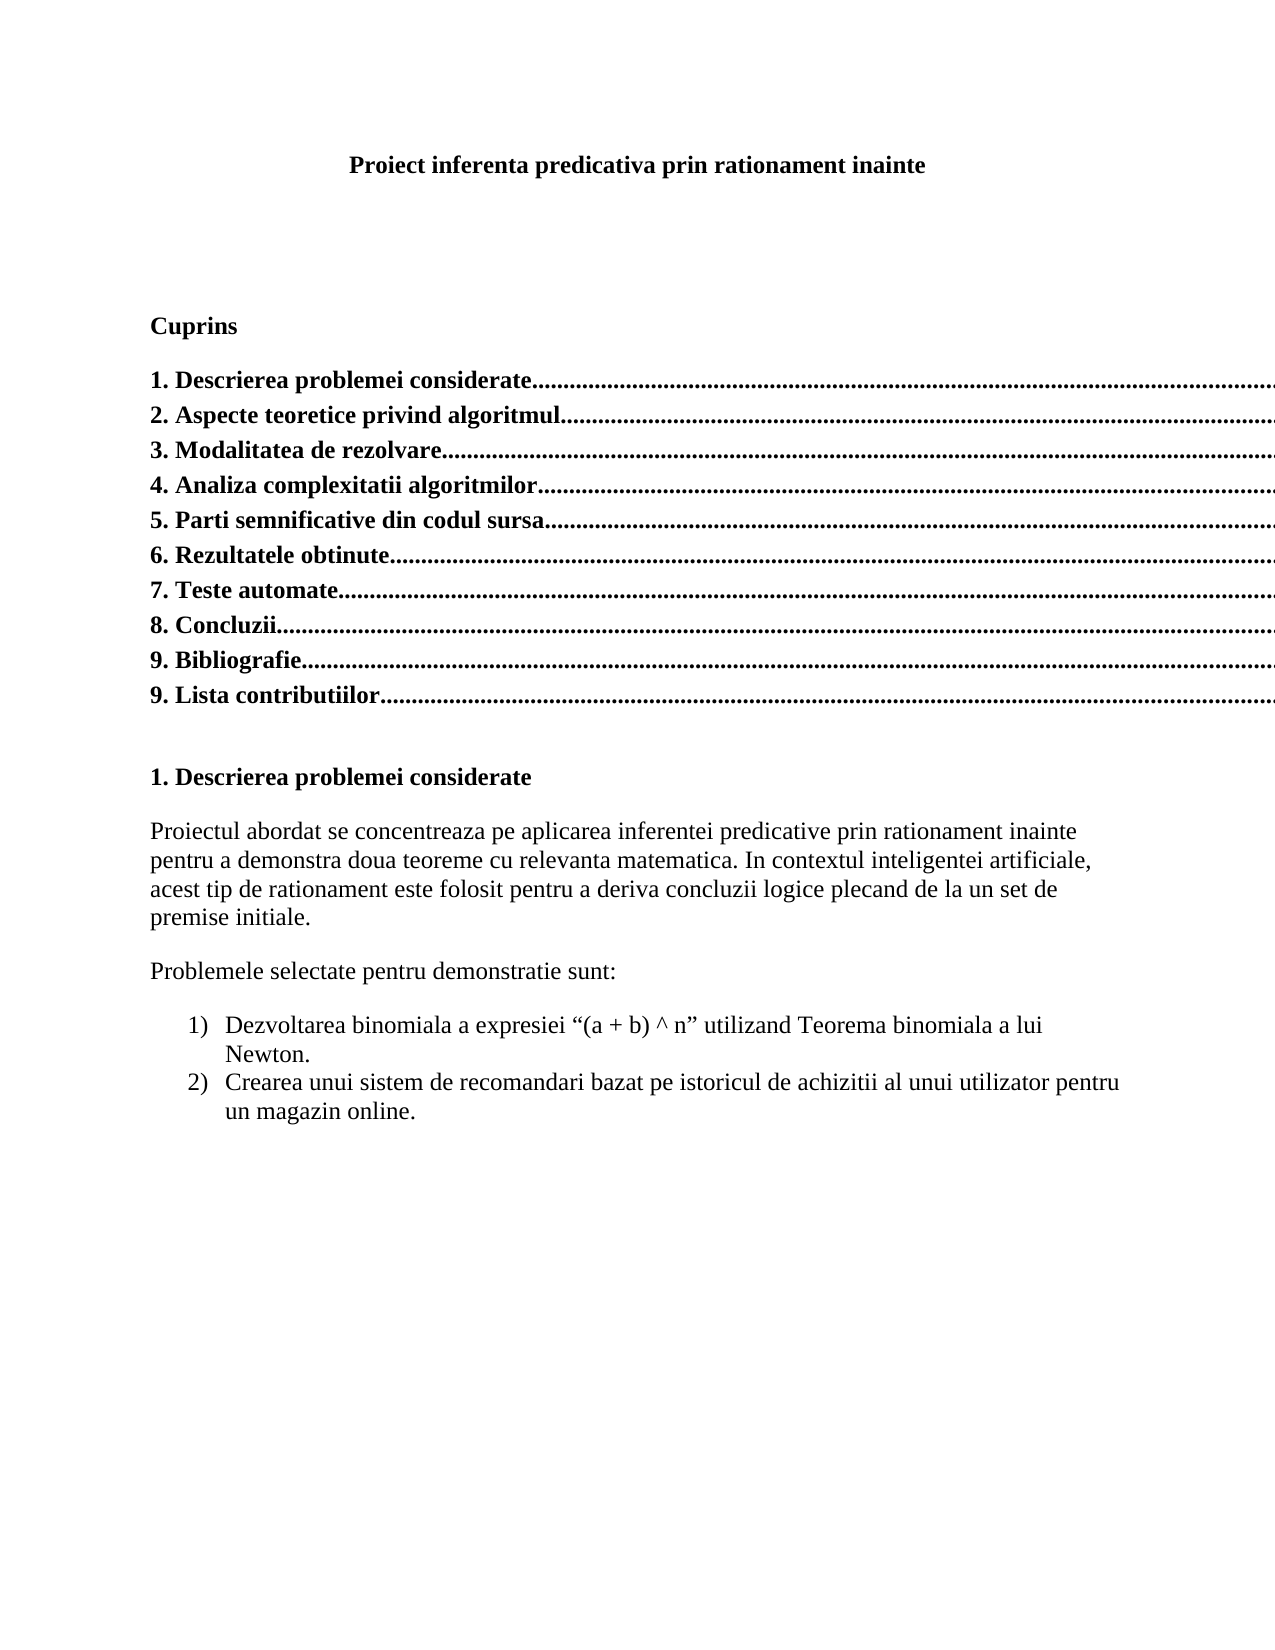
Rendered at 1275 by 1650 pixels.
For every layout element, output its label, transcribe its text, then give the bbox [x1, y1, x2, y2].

list Dezvoltarea binomiala a expresiei “(a + b) ^ n” utilizand Teorema binomiala a lui Newton. [187, 1010, 1125, 1067]
text Proiect inferenta predicativa prin rationament inainte [150, 150, 1125, 179]
subtitle 1. Descrierea problemei considerate [150, 762, 1125, 791]
text Proiectul abordat se concentreaza pe aplicarea inferentei predicative prin rationament inainte pentru a demonstra doua teoreme cu relevanta matematica. In contextul inteligentei artificiale, acest tip de rationament este folosit pentru a deriva concluzii logice plecand de la un set de premise initiale. [150, 816, 1125, 931]
list Crearea unui sistem de recomandari bazat pe istoricul de achizitii al unui utilizator pentru un magazin online. [187, 1067, 1125, 1125]
text Problemele selectate pentru demonstratie sunt: [150, 956, 1125, 985]
text Cuprins [150, 311, 1125, 340]
